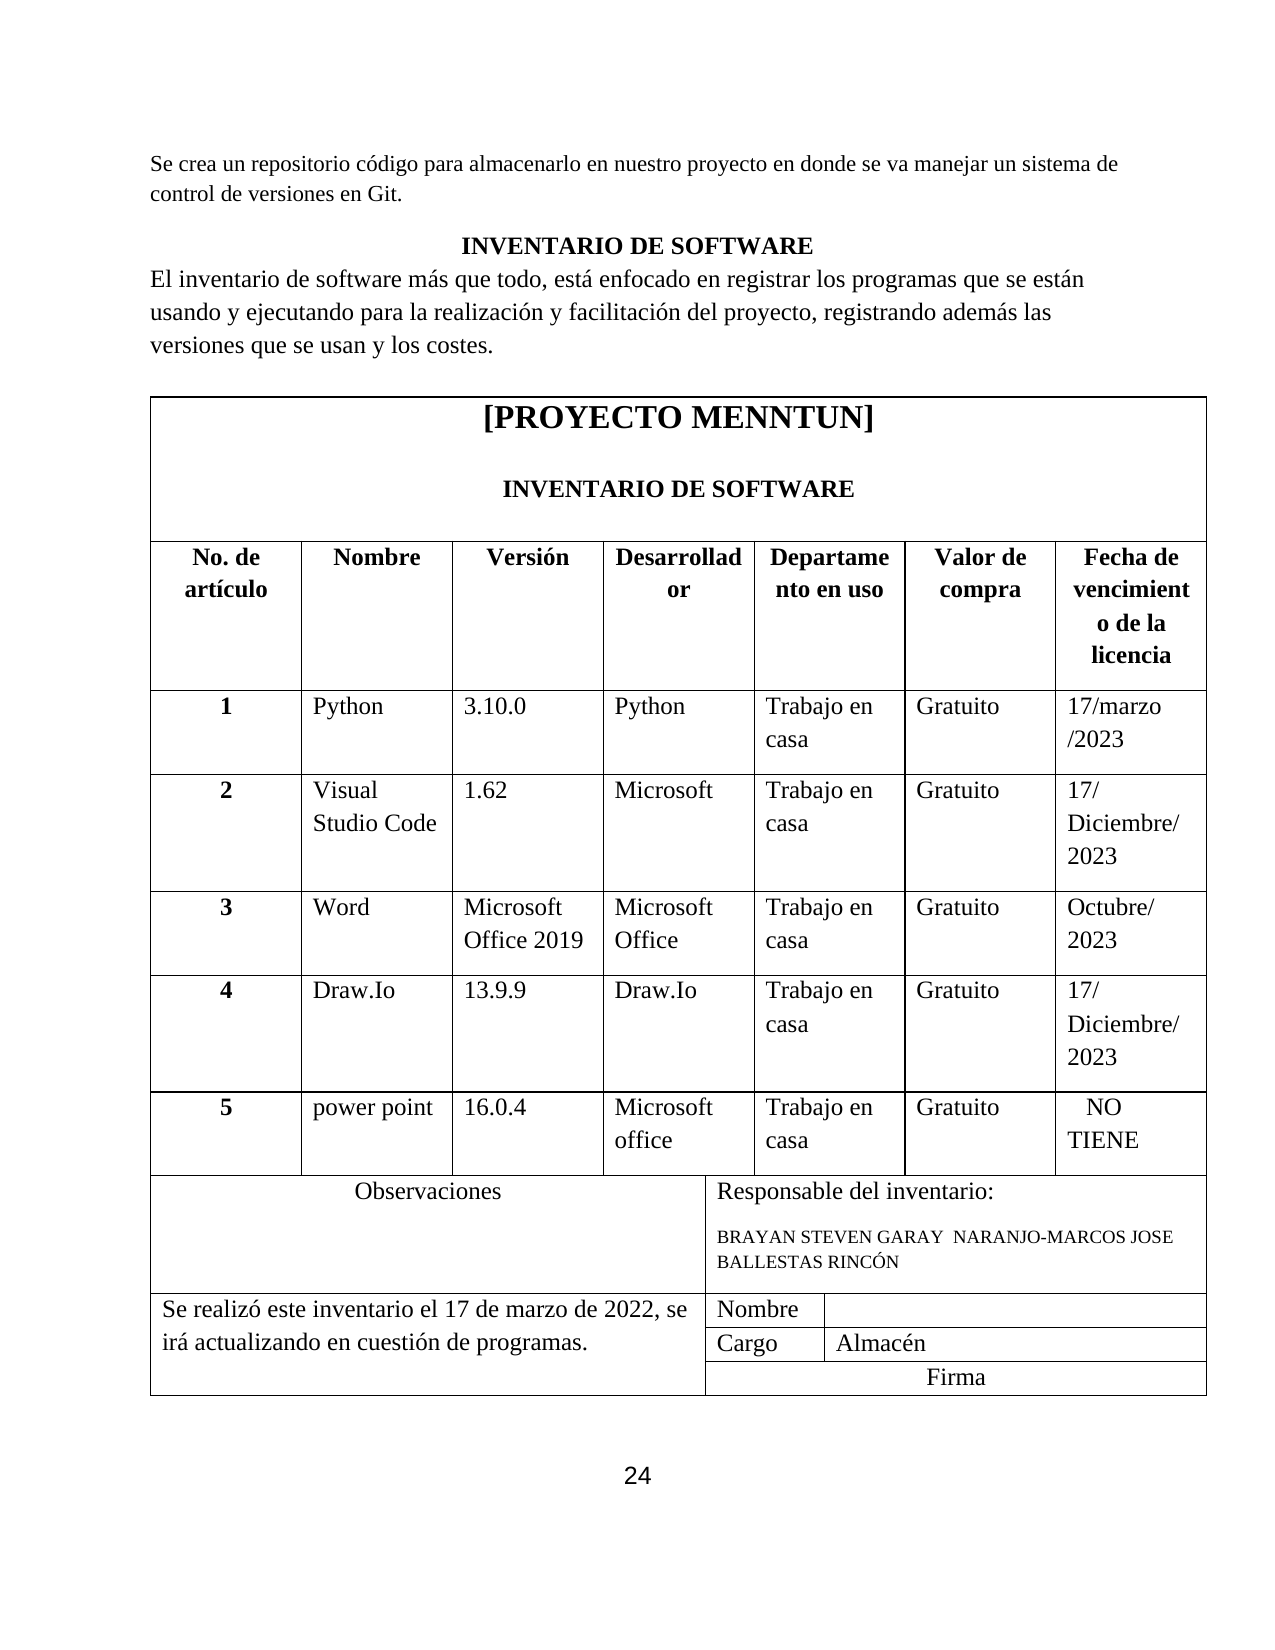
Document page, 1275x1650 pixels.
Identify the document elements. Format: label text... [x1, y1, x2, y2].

table_cell Trabajo en casa [755, 691, 904, 774]
table_cell 16.0.4 [453, 1093, 603, 1175]
table_cell Draw.Io [302, 976, 452, 1091]
table_cell Versión [453, 542, 603, 690]
table_cell Octubre/2023 [1056, 892, 1206, 974]
table_cell Observaciones [151, 1176, 705, 1293]
table_cell Trabajo en casa [755, 892, 904, 974]
table_cell 17/marzo /2023 [1056, 691, 1206, 774]
table_cell Cargo [706, 1328, 824, 1361]
table_header [PROYECTO MENNTUN] INVENTARIO DE SOFTWARE [151, 398, 1206, 541]
table_cell [825, 1294, 1206, 1327]
table_cell Responsable del inventario: BRAYAN STEVEN GARAY NARANJO-MARCOS JOSE BALLESTAS RINCÓN [706, 1176, 1206, 1293]
table_cell Microsoft [604, 775, 754, 891]
table_cell Microsoft Office 2019 [453, 892, 603, 974]
table_cell Trabajo en casa [755, 1093, 904, 1175]
table_cell power point [302, 1093, 452, 1175]
table_cell Python [604, 691, 754, 774]
text Se crea un repositorio código para almacenarlo en nuestro proyecto en donde se va manejar un sistema de control de versiones en Git. [150, 150, 1125, 207]
table_cell Gratuito [906, 1093, 1055, 1175]
table_cell No. de artículo [151, 542, 301, 690]
table_cell 1 [151, 691, 301, 774]
table_cell 4 [151, 976, 301, 1091]
table_cell Visual Studio Code [302, 775, 452, 891]
table_cell Word [302, 892, 452, 974]
table_cell Microsoft office [604, 1093, 754, 1175]
table_cell Gratuito [906, 691, 1055, 774]
table_cell NO TIENE [1056, 1093, 1206, 1175]
table_cell Microsoft Office [604, 892, 754, 974]
subtitle INVENTARIO DE SOFTWARE [150, 231, 1125, 260]
table_cell 2 [151, 775, 301, 891]
table_cell Valor de compra [906, 542, 1055, 690]
table_cell 3.10.0 [453, 691, 603, 774]
table_cell Departamento en uso [755, 542, 904, 690]
table_cell Python [302, 691, 452, 774]
table_cell Trabajo en casa [755, 976, 904, 1091]
table_cell 1.62 [453, 775, 603, 891]
table_cell Se realizó este inventario el 17 de marzo de 2022, se irá actualizando en cuestión de programas. [151, 1294, 705, 1395]
table_cell Draw.Io [604, 976, 754, 1091]
table_cell 13.9.9 [453, 976, 603, 1091]
table_cell Firma [706, 1362, 1206, 1395]
table_cell Nombre [302, 542, 452, 690]
table_cell 3 [151, 892, 301, 974]
table_cell Trabajo en casa [755, 775, 904, 891]
table_cell Desarrollador [604, 542, 754, 690]
table_cell 17/Diciembre/2023 [1056, 976, 1206, 1091]
table_cell 5 [151, 1093, 301, 1175]
text El inventario de software más que todo, está enfocado en registrar los programas que se están usando y ejecutando para la realización y facilitación del proyecto, registrando además las versiones que se usan y los costes. [150, 264, 1125, 359]
table_cell Gratuito [906, 775, 1055, 891]
table_cell Gratuito [906, 892, 1055, 974]
table_cell Fecha de vencimiento de la licencia [1056, 542, 1206, 690]
table_cell 17/Diciembre/2023 [1056, 775, 1206, 891]
table_cell Gratuito [906, 976, 1055, 1091]
table_cell Almacén [825, 1328, 1206, 1361]
table_cell Nombre [706, 1294, 824, 1327]
